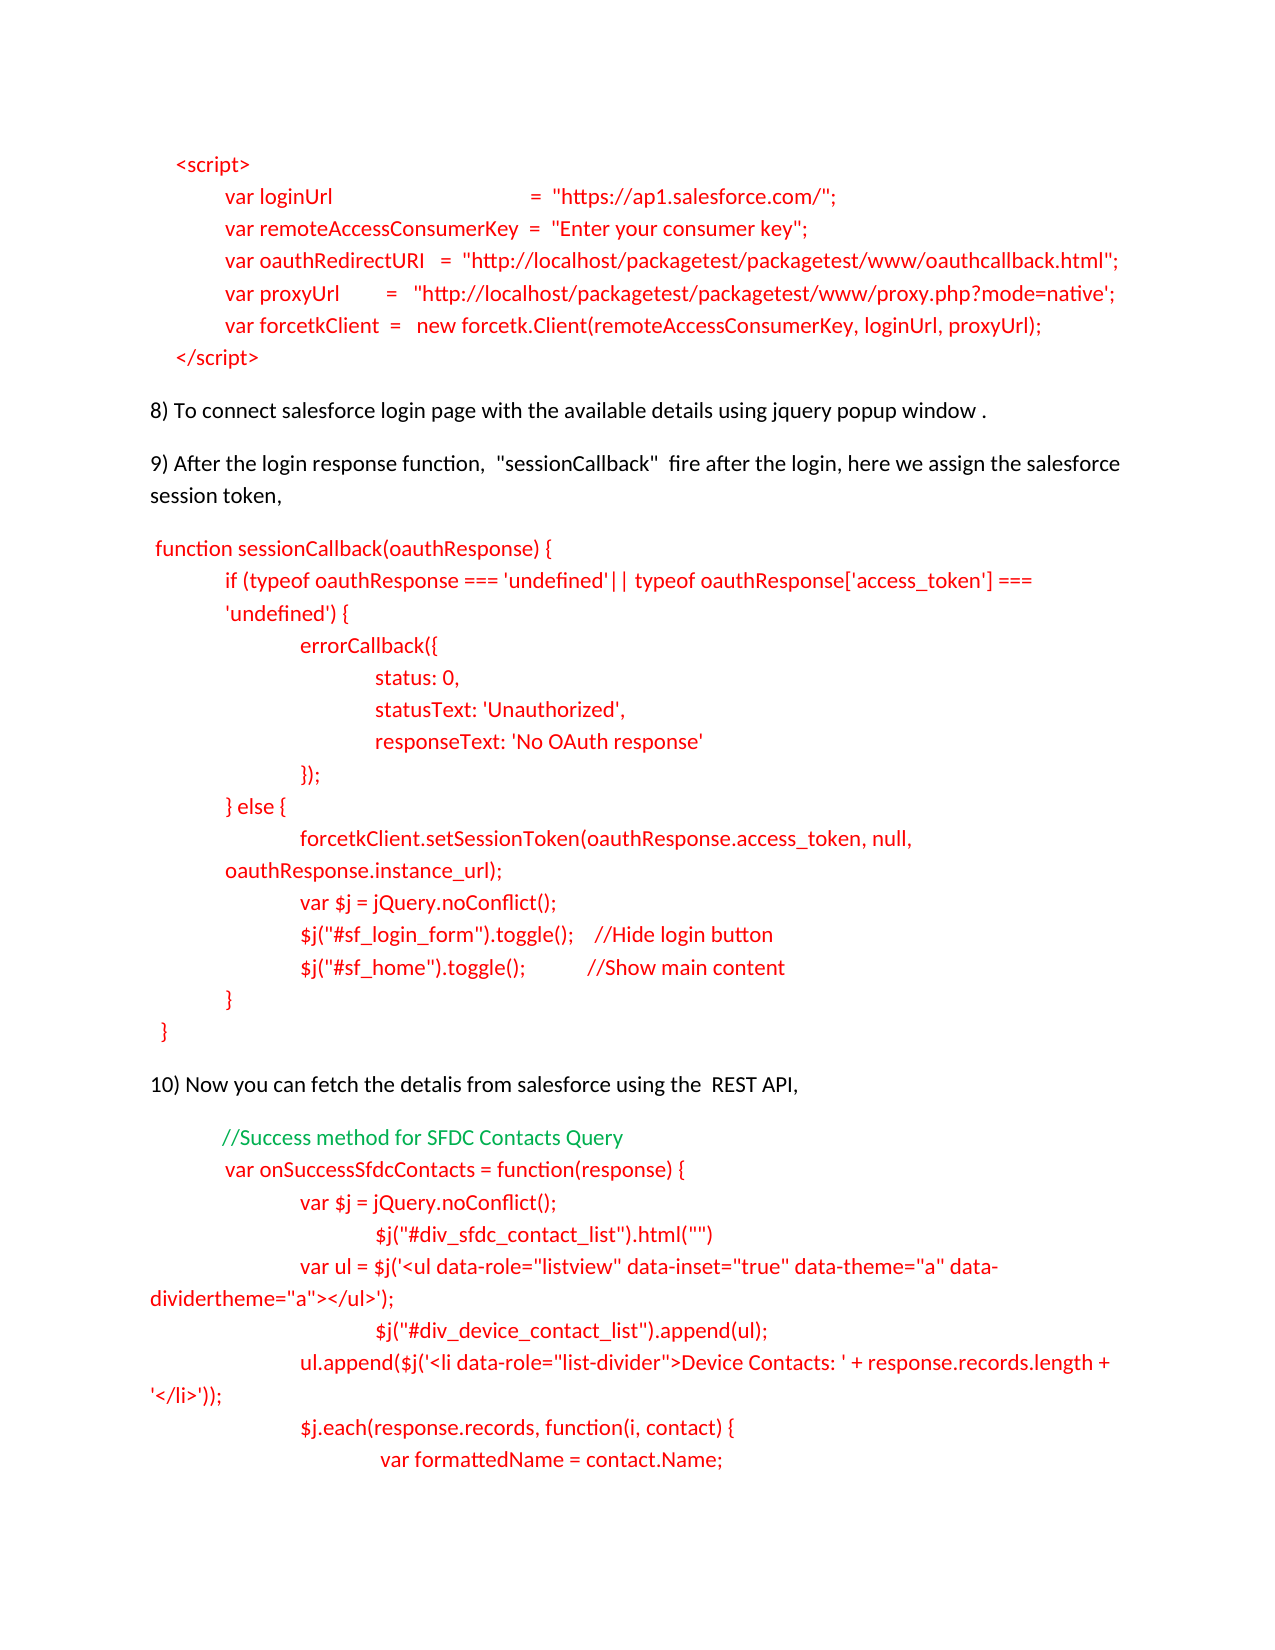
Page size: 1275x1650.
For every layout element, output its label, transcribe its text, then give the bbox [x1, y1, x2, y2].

text 8) To connect salesforce login page with the available details using jquery popup window . [150, 396, 1125, 424]
text <script> var loginUrl = "https://ap1.salesforce.com/"; var remoteAccessConsumerKey = "Enter your consumer key"; var oauthRedirectURI = "http://localhost/packagetest/packagetest/www/oauthcallback.html"; var proxyUrl = "http://localhost/packagetest/packagetest/www/proxy.php?mode=native'; var forcetkClient = new forcetk.Client(remoteAccessConsumerKey, loginUrl, proxyUrl); </script> [150, 150, 1125, 371]
text 10) Now you can fetch the detalis from salesforce using the REST API, [150, 1070, 1125, 1098]
text 9) After the login response function, "sessionCallback" fire after the login, here we assign the salesforce session token, [150, 449, 1125, 509]
text function sessionCallback(oauthResponse) { if (typeof oauthResponse === 'undefined'|| typeof oauthResponse['access_token'] === 'undefined') { errorCallback({ status: 0, statusText: 'Unauthorized', responseText: 'No OAuth response' }); } else { forcetkClient.setSessionToken(oauthResponse.access_token, null, oauthResponse.instance_url); var $j = jQuery.noConflict(); $j("#sf_login_form").toggle(); //Hide login button $j("#sf_home").toggle(); //Show main content } } [150, 534, 1125, 1045]
